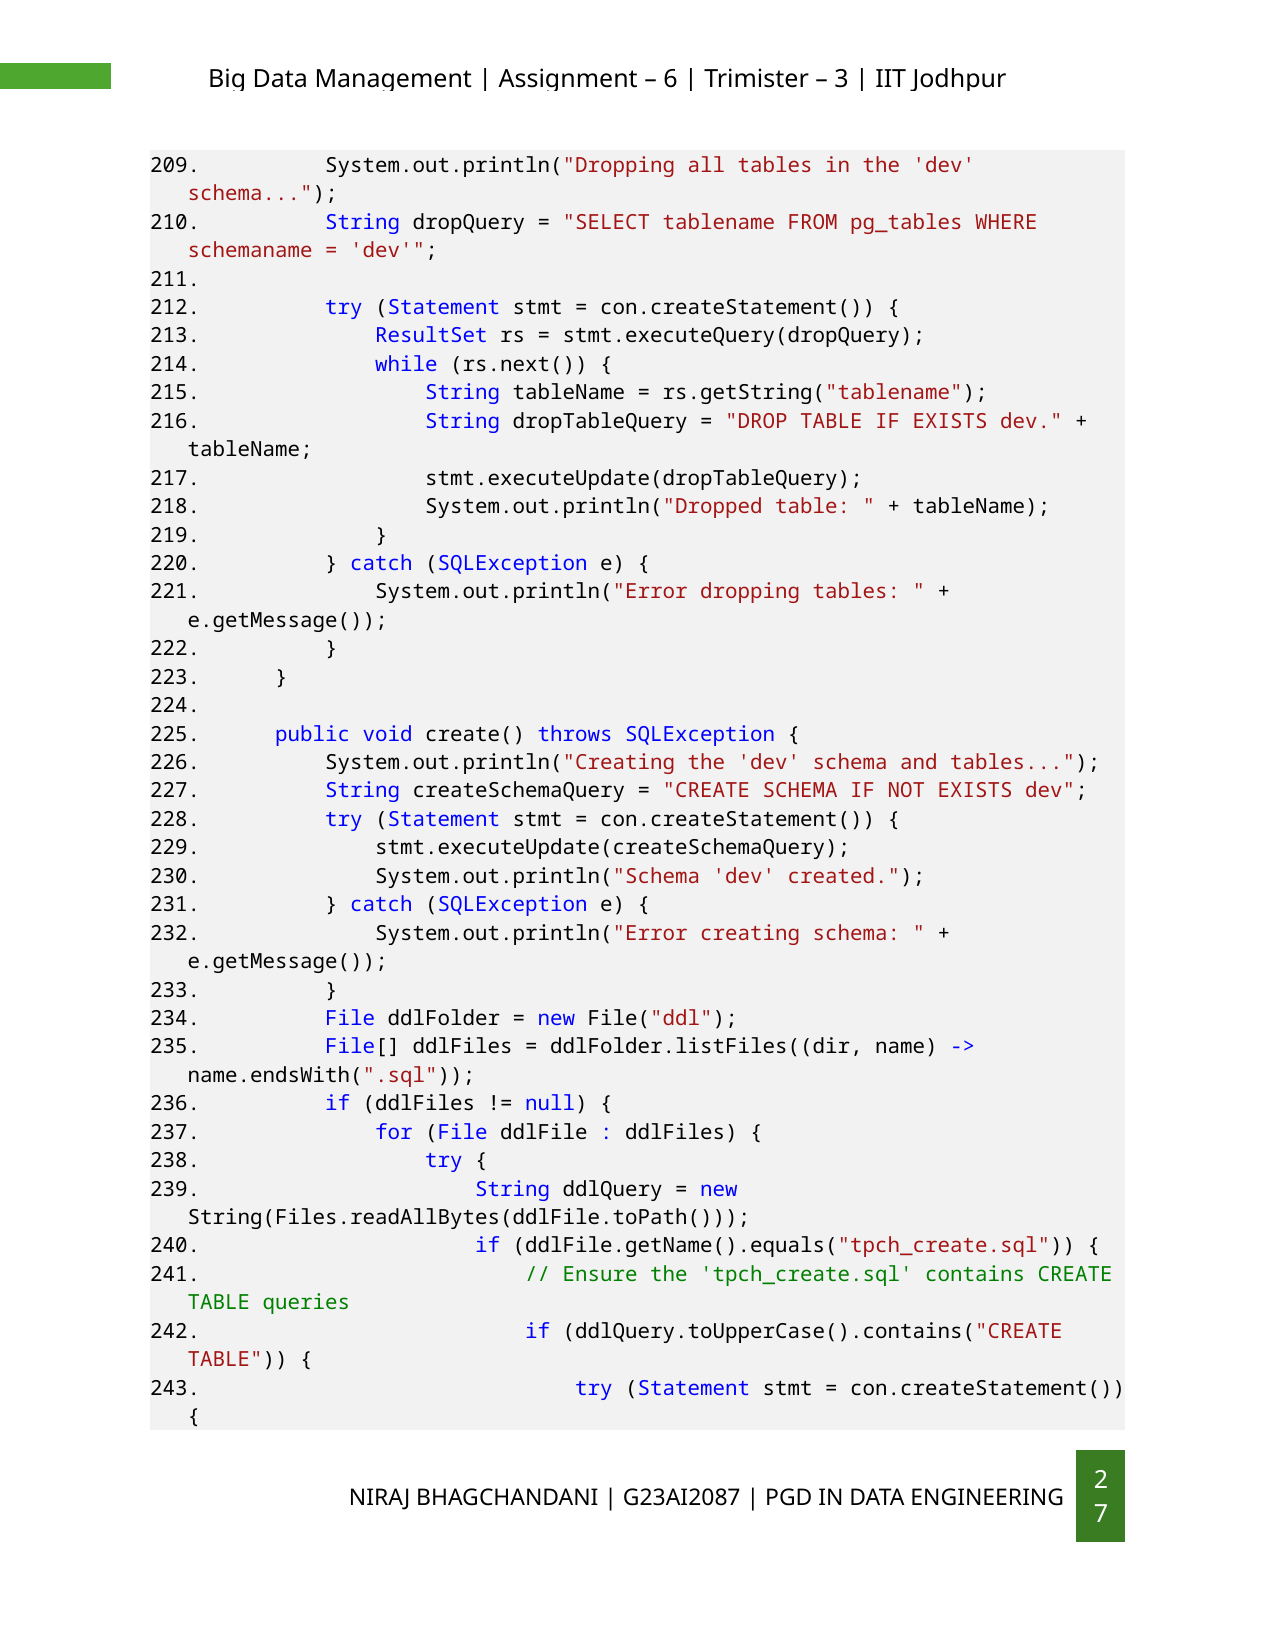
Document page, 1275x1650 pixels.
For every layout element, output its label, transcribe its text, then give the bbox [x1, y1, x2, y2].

text try (Statement stmt = con.createStatement()) { [150, 292, 1125, 321]
text if (ddlFiles != null) { [150, 1088, 1125, 1117]
text stmt.executeUpdate(dropTableQuery); [150, 463, 1125, 491]
text String tableName = rs.getString("tablename"); [150, 377, 1125, 406]
text try (Statement stmt = con.createStatement()) { [150, 804, 1125, 832]
text String createSchemaQuery = "CREATE SCHEMA IF NOT EXISTS dev"; [150, 776, 1125, 804]
text if (ddlFile.getName().equals("tpch_create.sql")) { [150, 1231, 1125, 1259]
text while (rs.next()) { [150, 349, 1125, 377]
text System.out.println("Schema 'dev' created."); [150, 861, 1125, 889]
text } [150, 975, 1125, 1003]
text } catch (SQLException e) { [150, 889, 1125, 918]
text System.out.println("Error dropping tables: " + e.getMessage()); [150, 577, 1125, 633]
text String dropTableQuery = "DROP TABLE IF EXISTS dev." + tableName; [150, 406, 1125, 463]
text try (Statement stmt = con.createStatement()) { [150, 1373, 1125, 1430]
text File ddlFolder = new File("ddl"); [150, 1003, 1125, 1032]
text try { [150, 1145, 1125, 1174]
text for (File ddlFile : ddlFiles) { [150, 1117, 1125, 1145]
text System.out.println("Dropping all tables in the 'dev' schema..."); [150, 150, 1125, 207]
text } [150, 662, 1125, 690]
text } [150, 633, 1125, 662]
text if (ddlQuery.toUpperCase().contains("CREATE TABLE")) { [150, 1316, 1125, 1373]
text System.out.println("Creating the 'dev' schema and tables..."); [150, 747, 1125, 776]
text public void create() throws SQLException { [150, 719, 1125, 747]
text System.out.println("Error creating schema: " + e.getMessage()); [150, 918, 1125, 975]
text } [150, 520, 1125, 548]
text String dropQuery = "SELECT tablename FROM pg_tables WHERE schemaname = 'dev'"; [150, 207, 1125, 264]
text String ddlQuery = new String(Files.readAllBytes(ddlFile.toPath())); [150, 1174, 1125, 1231]
text // Ensure the 'tpch_create.sql' contains CREATE TABLE queries [150, 1259, 1125, 1316]
text ResultSet rs = stmt.executeQuery(dropQuery); [150, 321, 1125, 349]
text } catch (SQLException e) { [150, 548, 1125, 577]
text System.out.println("Dropped table: " + tableName); [150, 491, 1125, 520]
text File[] ddlFiles = ddlFolder.listFiles((dir, name) -> name.endsWith(".sql")); [150, 1032, 1125, 1088]
text stmt.executeUpdate(createSchemaQuery); [150, 832, 1125, 861]
